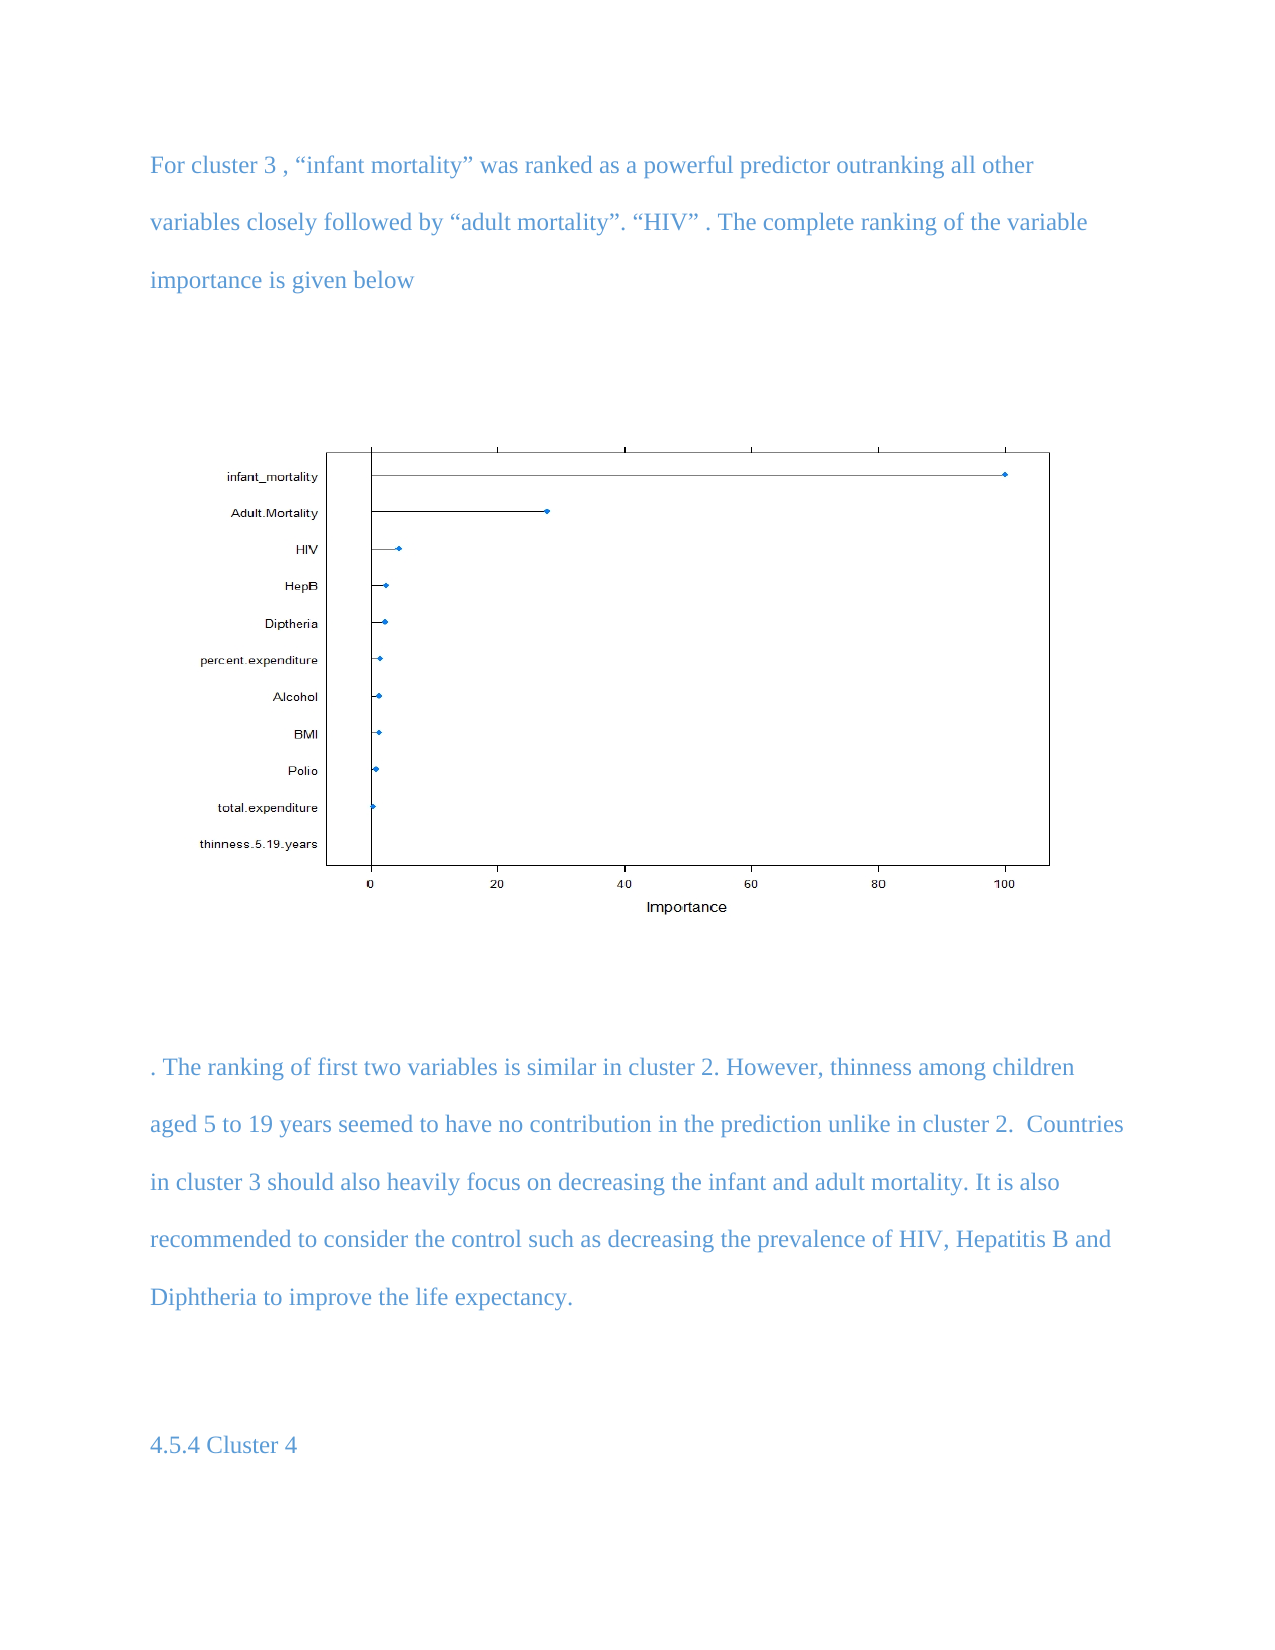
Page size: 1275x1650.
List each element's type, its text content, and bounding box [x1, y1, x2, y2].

text . The ranking of first two variables is similar in cluster 2. However, thinness among children aged 5 to 19 years seemed to have no contribution in the prediction unlike in cluster 2. Countries in cluster 3 should also heavily focus on decreasing the infant and adult mortality. It is also recommended to consider the control such as decreasing the prevalence of HIV, Hepatitis B and Diphtheria to improve the life expectancy. [150, 1052, 1125, 1310]
text For cluster 3 , “infant mortality” was ranked as a powerful predictor outranking all other variables closely followed by “adult mortality”. “HIV” . The complete ranking of the variable importance is given below [150, 150, 1125, 294]
text 4.5.4 Cluster 4 [150, 1430, 1125, 1459]
